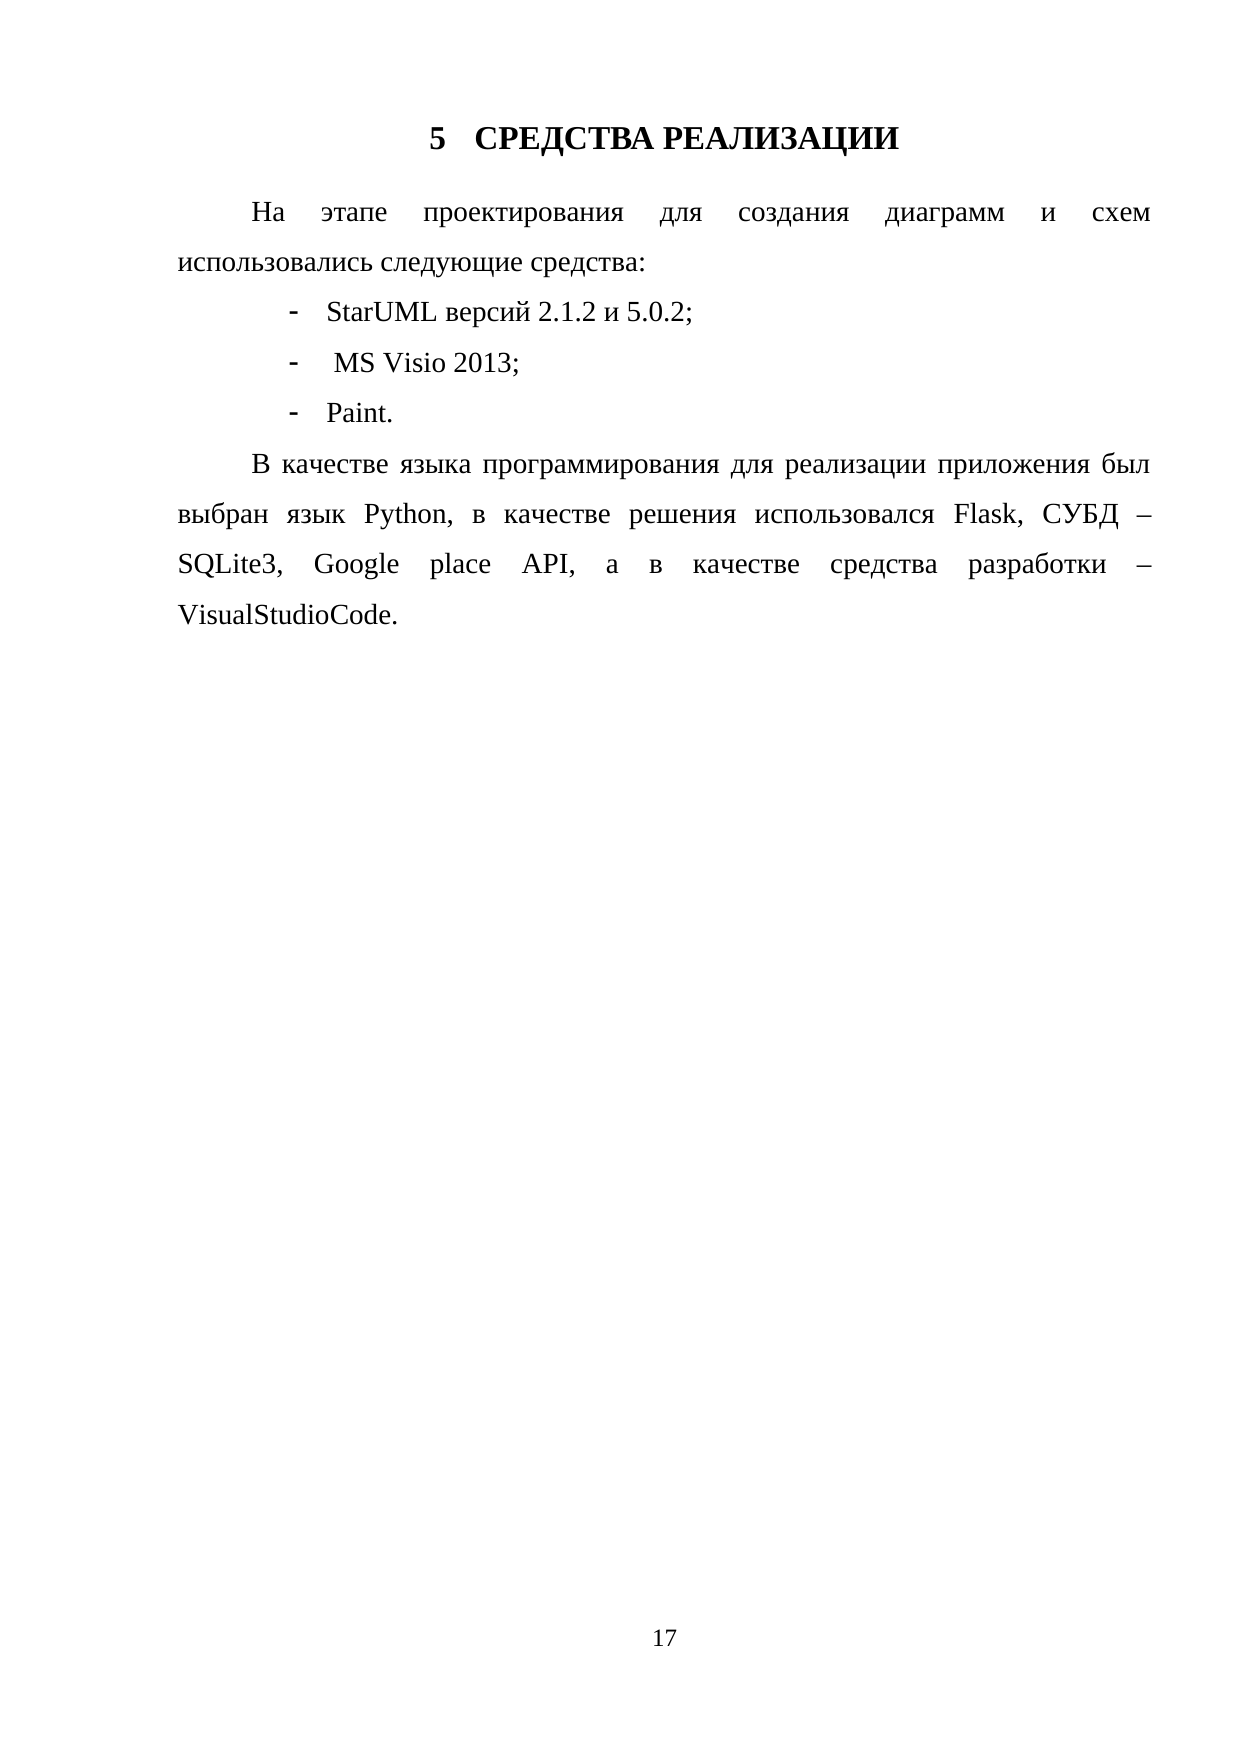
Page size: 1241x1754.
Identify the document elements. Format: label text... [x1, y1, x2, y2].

list StarUML версий 2.1.2 и 5.0.2; [288, 294, 1152, 328]
text В качестве языка программирования для реализации приложения был выбран язык Python, в качестве решения использовался Flask, СУБД – SQLite3, Google place API, а в качестве средства разработки – VisualStudioCode. [177, 446, 1152, 630]
text На этапе проектирования для создания диаграмм и схем использовались следующие средства: [177, 194, 1152, 278]
list MS Visio 2013; [288, 345, 1152, 379]
list Paint. [288, 395, 1152, 429]
subtitle Средства реализации [177, 118, 1152, 156]
